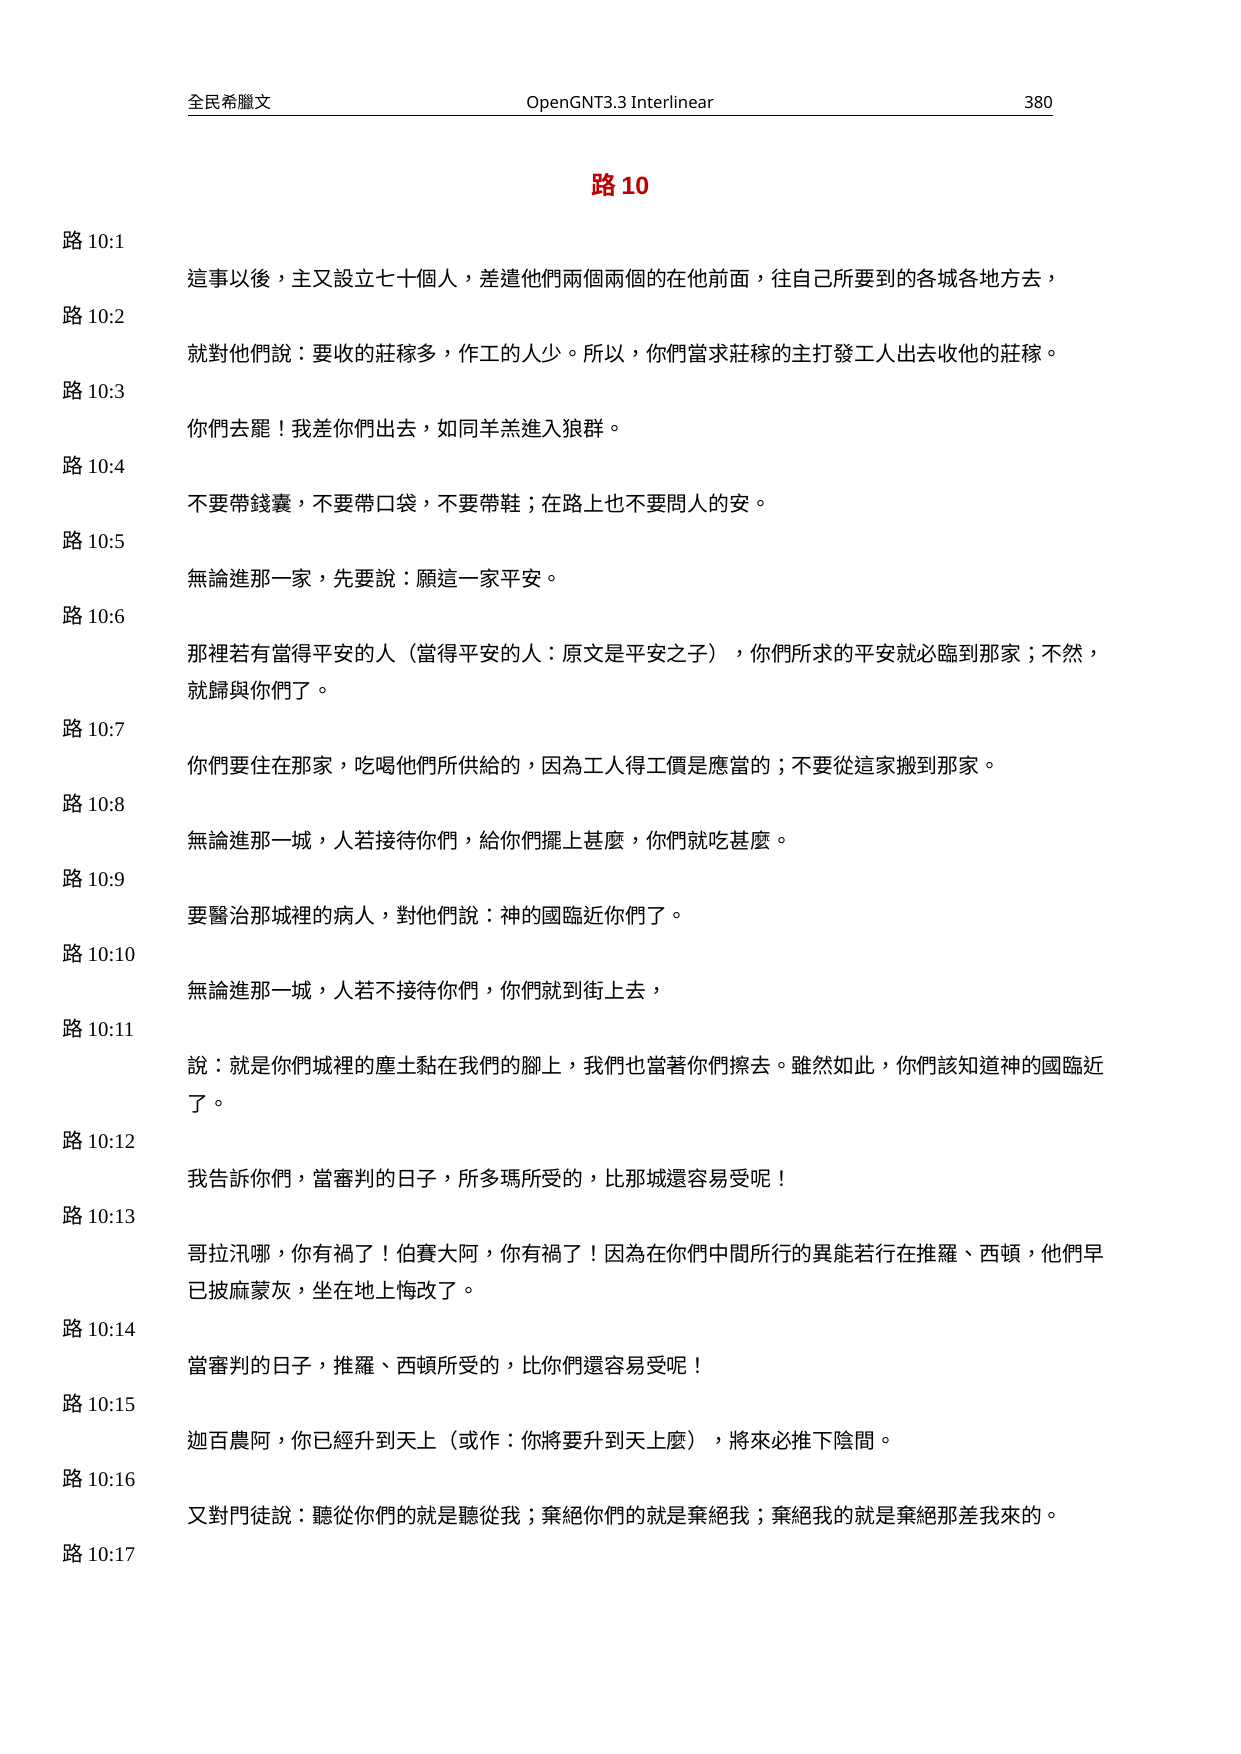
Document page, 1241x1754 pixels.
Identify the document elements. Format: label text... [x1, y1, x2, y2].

text 路10:5 [62, 521, 1115, 558]
text 路10:13 [62, 1196, 1115, 1233]
text 無論進那一城，人若不接待你們，你們就到街上去， [62, 971, 1115, 1008]
text 路10:1 [62, 221, 1115, 258]
text 迦百農阿，你已經升到天上（或作：你將要升到天上麼），將來必推下陰間。 [62, 1421, 1115, 1458]
text 當審判的日子，推羅、西頓所受的，比你們還容易受呢！ [62, 1346, 1115, 1383]
text 無論進那一家，先要說：願這一家平安。 [62, 558, 1115, 596]
text 路10:12 [62, 1121, 1115, 1158]
text 路10:8 [62, 783, 1115, 821]
text 路10:4 [62, 446, 1115, 483]
text 路10:14 [62, 1308, 1115, 1346]
text 路10:6 [62, 596, 1115, 633]
text 路10:15 [62, 1383, 1115, 1421]
text 你們去罷！我差你們出去，如同羊羔進入狼群。 [62, 408, 1115, 446]
text 你們要住在那家，吃喝他們所供給的，因為工人得工價是應當的；不要從這家搬到那家。 [62, 746, 1115, 783]
text 哥拉汛哪，你有禍了！伯賽大阿，你有禍了！因為在你們中間所行的異能若行在推羅、西頓，他們早已披麻蒙灰，坐在地上悔改了。 [62, 1233, 1115, 1308]
text 路10:11 [62, 1008, 1115, 1046]
text 那裡若有當得平安的人（當得平安的人：原文是平安之子），你們所求的平安就必臨到那家；不然，就歸與你們了。 [62, 633, 1115, 708]
text 路10:2 [62, 296, 1115, 333]
subtitle 路10 [187, 164, 1053, 202]
text 無論進那一城，人若接待你們，給你們擺上甚麼，你們就吃甚麼。 [62, 821, 1115, 858]
text 不要帶錢囊，不要帶口袋，不要帶鞋；在路上也不要問人的安。 [62, 483, 1115, 521]
text 路10:17 [62, 1533, 1115, 1571]
text 又對門徒說：聽從你們的就是聽從我；棄絕你們的就是棄絕我；棄絕我的就是棄絕那差我來的。 [62, 1496, 1115, 1533]
text 路10:3 [62, 371, 1115, 408]
text 路10:10 [62, 933, 1115, 971]
text 這事以後，主又設立七十個人，差遣他們兩個兩個的在他前面，往自己所要到的各城各地方去， [62, 258, 1115, 296]
text 說：就是你們城裡的塵土黏在我們的腳上，我們也當著你們擦去。雖然如此，你們該知道神的國臨近了。 [62, 1046, 1115, 1121]
text 我告訴你們，當審判的日子，所多瑪所受的，比那城還容易受呢！ [62, 1158, 1115, 1196]
text 路10:7 [62, 708, 1115, 746]
text 路10:9 [62, 858, 1115, 896]
text 就對他們說：要收的莊稼多，作工的人少。所以，你們當求莊稼的主打發工人出去收他的莊稼。 [62, 333, 1115, 371]
text 路10:16 [62, 1458, 1115, 1496]
text 要醫治那城裡的病人，對他們說：神的國臨近你們了。 [62, 896, 1115, 933]
